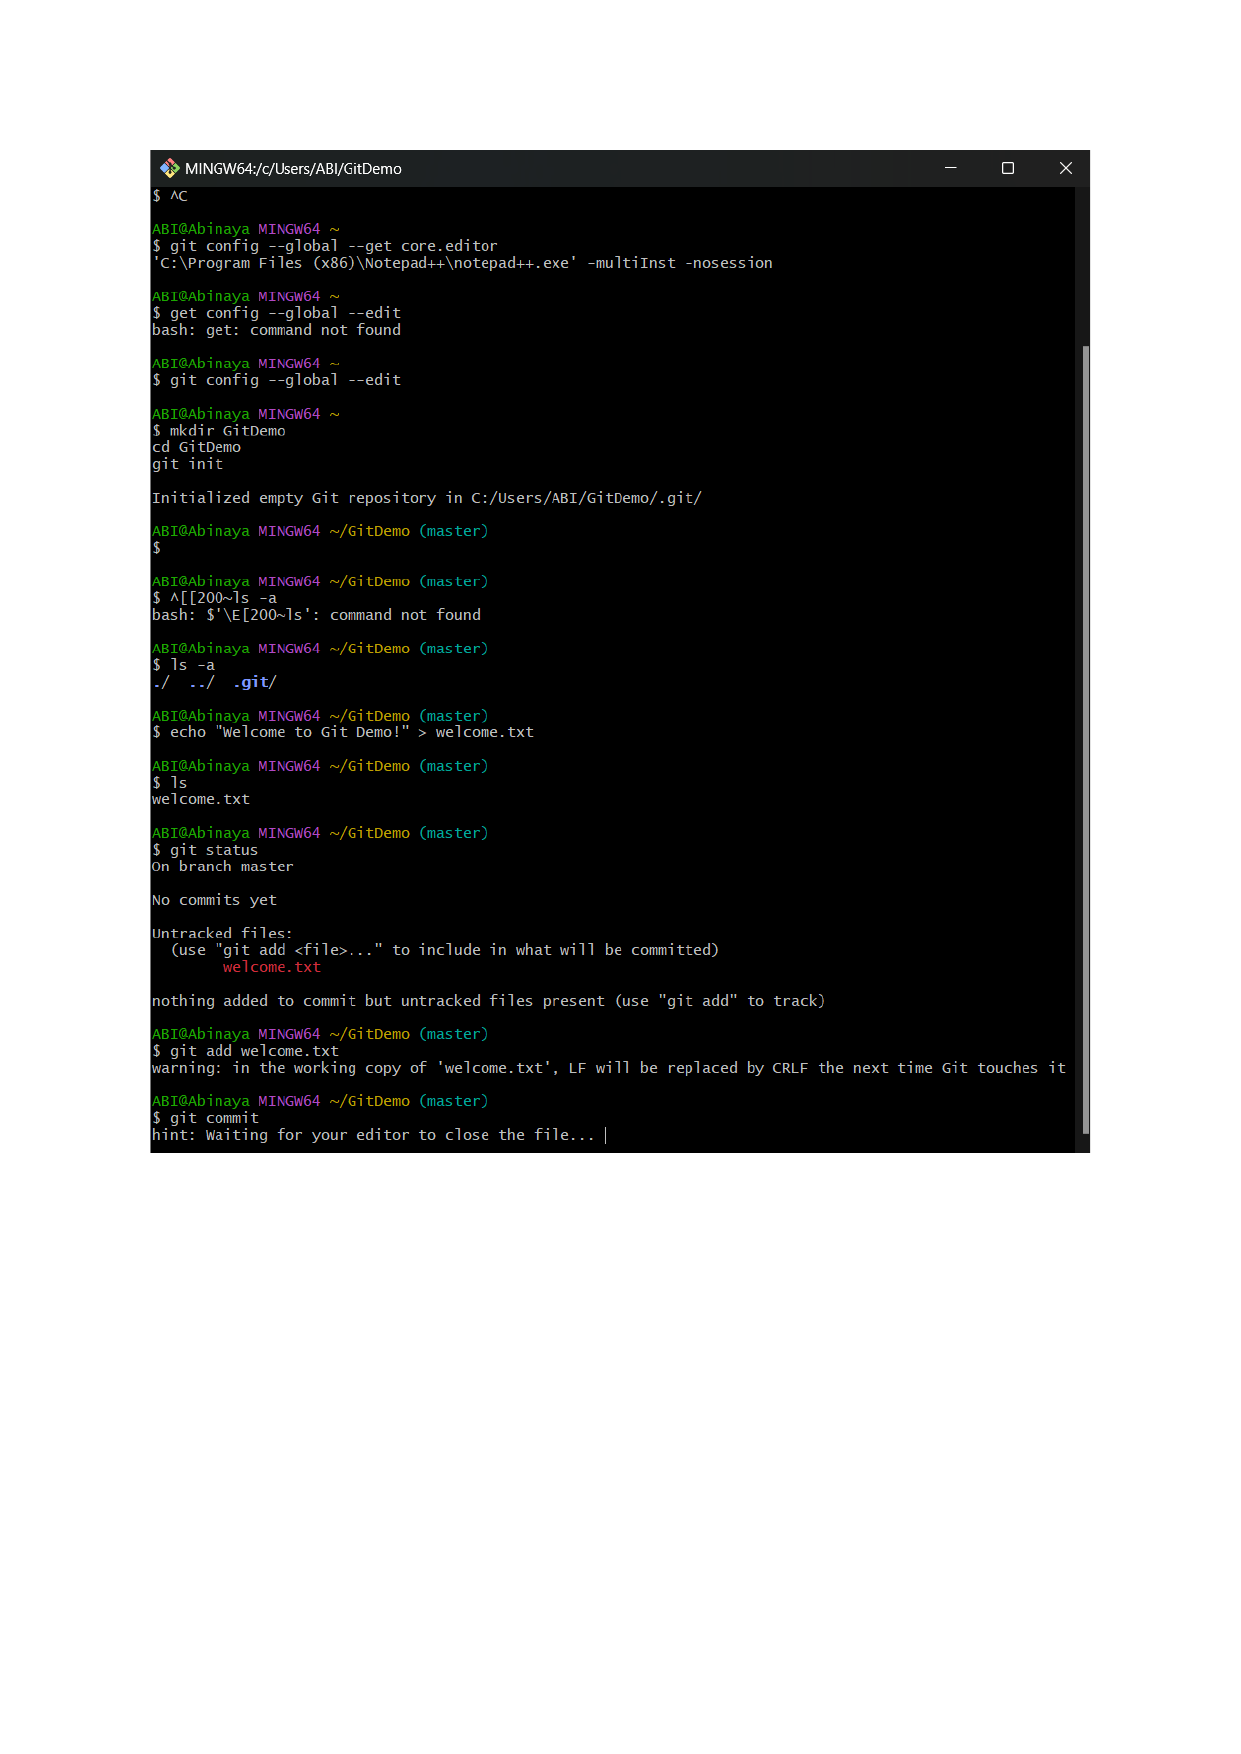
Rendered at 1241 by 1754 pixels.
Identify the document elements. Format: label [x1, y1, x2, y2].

picture [150, 150, 1091, 1153]
